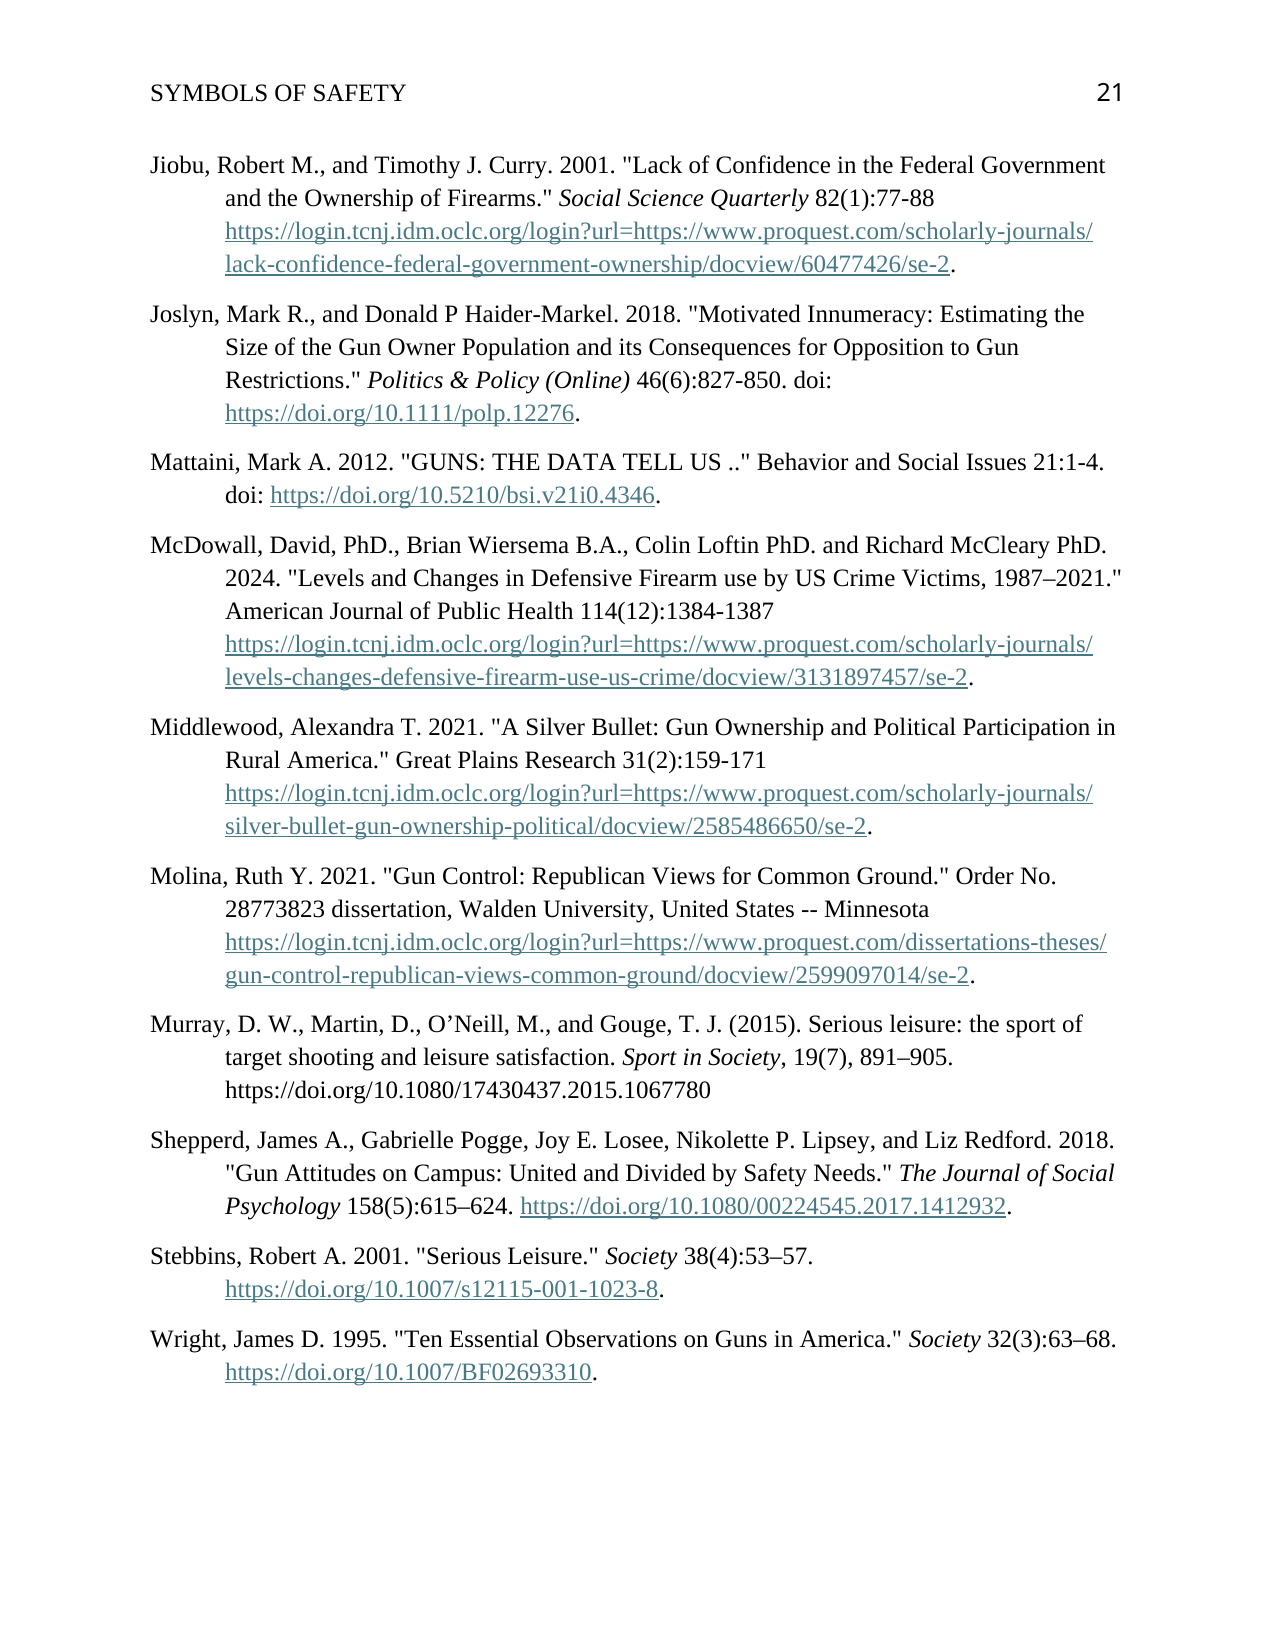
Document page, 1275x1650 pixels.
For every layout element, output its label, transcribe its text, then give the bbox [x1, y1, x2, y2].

text Wright, James D. 1995. "Ten Essential Observations on Guns in America." Society 32(3):63–68. https://doi.org/10.1007/BF02693310. [150, 1324, 1125, 1385]
text Shepperd, James A., Gabrielle Pogge, Joy E. Losee, Nikolette P. Lipsey, and Liz Redford. 2018. "Gun Attitudes on Campus: United and Divided by Safety Needs." The Journal of Social Psychology 158(5):615–624. https://doi.org/10.1080/00224545.2017.1412932. [150, 1125, 1125, 1220]
text Molina, Ruth Y. 2021. "Gun Control: Republican Views for Common Ground." Order No. 28773823 dissertation, Walden University, United States -- Minnesota https://login.tcnj.idm.oclc.org/login?url=https://www.proquest.com/dissertations-theses/gun-control-republican-views-common-ground/docview/2599097014/se-2. [150, 861, 1125, 988]
text Stebbins, Robert A. 2001. "Serious Leisure." Society 38(4):53–57. https://doi.org/10.1007/s12115-001-1023-8. [150, 1241, 1125, 1303]
text McDowall, David, PhD., Brian Wiersema B.A., Colin Loftin PhD. and Richard McCleary PhD. 2024. "Levels and Changes in Defensive Firearm use by US Crime Victims, 1987–2021." American Journal of Public Health 114(12):1384-1387 https://login.tcnj.idm.oclc.org/login?url=https://www.proquest.com/scholarly-journals/levels-changes-defensive-firearm-use-us-crime/docview/3131897457/se-2. [150, 530, 1125, 691]
text Joslyn, Mark R., and Donald P Haider‐Markel. 2018. "Motivated Innumeracy: Estimating the Size of the Gun Owner Population and its Consequences for Opposition to Gun Restrictions." Politics & Policy (Online) 46(6):827-850. doi: https://doi.org/10.1111/polp.12276. [150, 299, 1125, 427]
text Jiobu, Robert M., and Timothy J. Curry. 2001. "Lack of Confidence in the Federal Government and the Ownership of Firearms." Social Science Quarterly 82(1):77-88 https://login.tcnj.idm.oclc.org/login?url=https://www.proquest.com/scholarly-journals/lack-confidence-federal-government-ownership/docview/60477426/se-2. [150, 150, 1125, 278]
text Mattaini, Mark A. 2012. "GUNS: THE DATA TELL US .." Behavior and Social Issues 21:1-4. doi: https://doi.org/10.5210/bsi.v21i0.4346. [150, 447, 1125, 509]
text Middlewood, Alexandra T. 2021. "A Silver Bullet: Gun Ownership and Political Participation in Rural America." Great Plains Research 31(2):159-171 https://login.tcnj.idm.oclc.org/login?url=https://www.proquest.com/scholarly-journals/silver-bullet-gun-ownership-political/docview/2585486650/se-2. [150, 712, 1125, 840]
text Murray, D. W., Martin, D., O’Neill, M., and Gouge, T. J. (2015). Serious leisure: the sport of target shooting and leisure satisfaction. Sport in Society, 19(7), 891–905. https://doi.org/10.1080/17430437.2015.1067780 [150, 1009, 1125, 1104]
